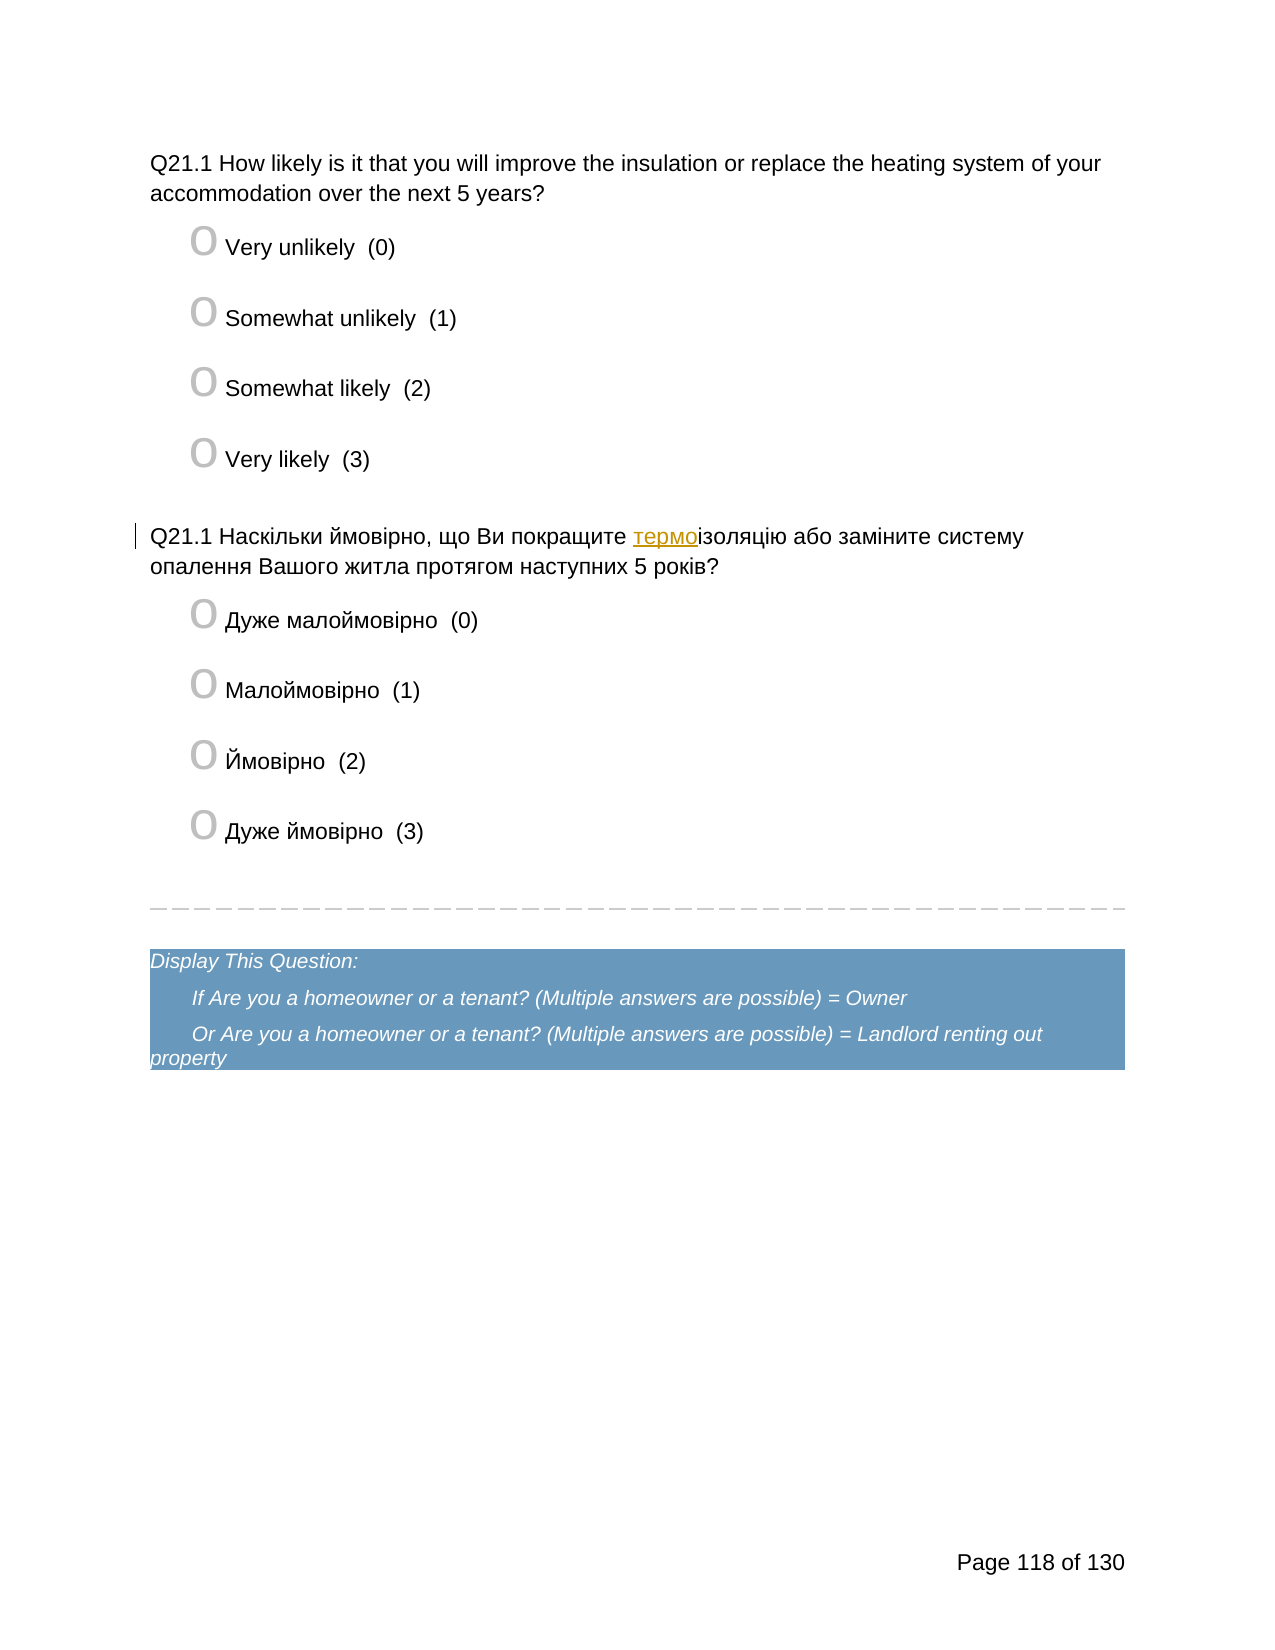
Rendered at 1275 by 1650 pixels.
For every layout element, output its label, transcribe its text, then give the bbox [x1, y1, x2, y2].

list Ймовірно (2) [187, 724, 1125, 786]
text Or Are you a homeowner or a tenant? (Multiple answers are possible) = Landlord renting out property [150, 1022, 1125, 1070]
list Дуже малоймовірно (0) [187, 583, 1125, 644]
text Q21.1 Наскільки ймовірно, що Ви покращите ізоляцію або заміните систему опалення Вашого житла протягом наступних 5 років? [150, 523, 1125, 579]
list Very likely (3) [187, 422, 1125, 483]
list Somewhat likely (2) [187, 351, 1125, 413]
list Малоймовірно (1) [187, 654, 1125, 715]
list Somewhat unlikely (1) [187, 281, 1125, 342]
text Display This Question: [150, 949, 1125, 973]
list Very unlikely (0) [187, 210, 1125, 272]
text If Are you a homeowner or a tenant? (Multiple answers are possible) = Owner [150, 985, 1125, 1009]
text Q21.1 How likely is it that you will improve the insulation or replace the heating system of your accommodation over the next 5 years? [150, 150, 1125, 207]
list Дуже ймовірно (3) [187, 795, 1125, 856]
